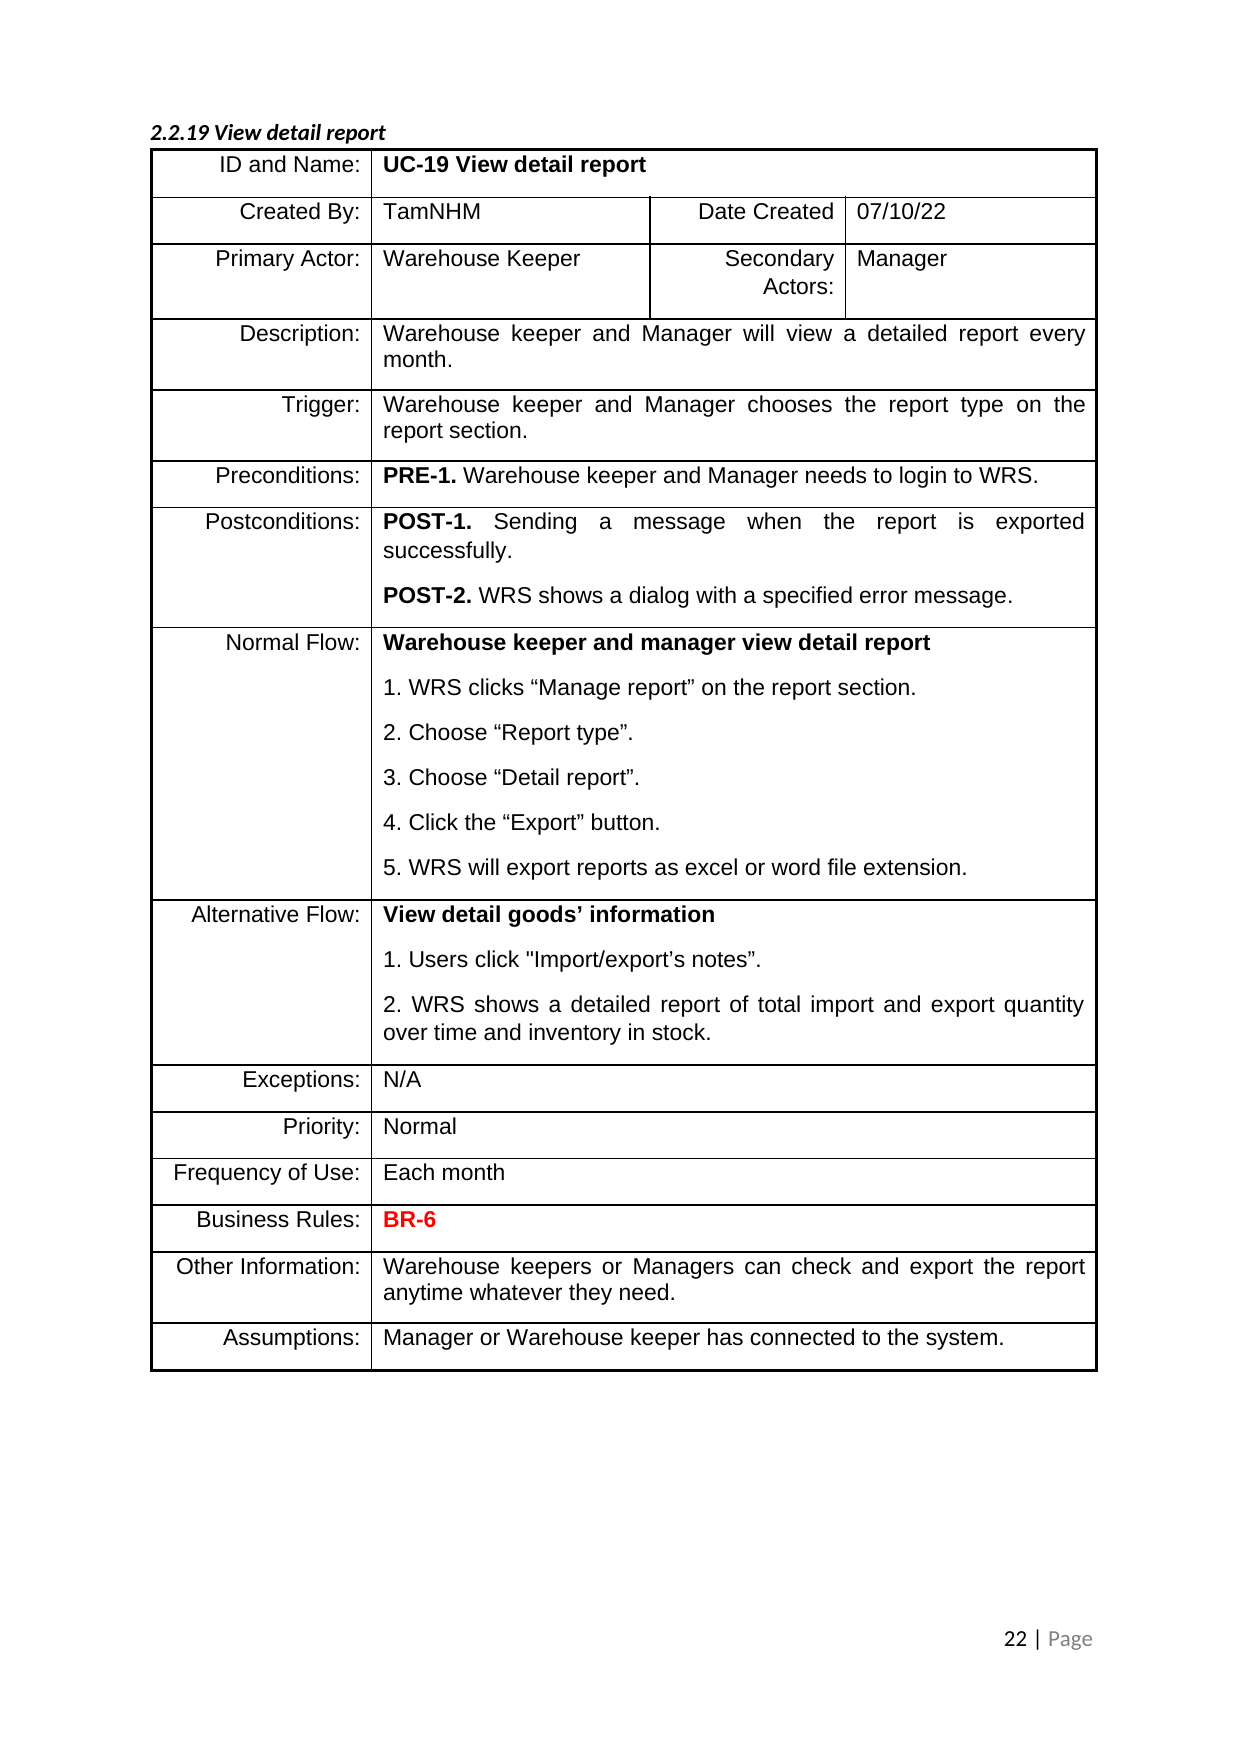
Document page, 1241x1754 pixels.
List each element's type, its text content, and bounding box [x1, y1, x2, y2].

table_cell Created By: [153, 198, 371, 243]
subtitle 2.2.19 View detail report [150, 118, 1093, 146]
table_header ID and Name: [153, 151, 371, 196]
table_cell BR-6 [372, 1206, 1095, 1251]
table_cell View detail goods’ information 1. Users click "Import/export’s notes”. 2. WRS shows a detailed report of total import and export quantity over time and inventory in stock. [372, 901, 1095, 1064]
table_cell PRE-1. Warehouse keeper and Manager needs to login to WRS. [372, 462, 1095, 507]
table_cell Assumptions: [153, 1324, 371, 1369]
table_cell Warehouse Keeper [372, 245, 649, 318]
table_cell Business Rules: [153, 1206, 371, 1251]
table_cell Description: [153, 320, 371, 389]
table_cell N/A [372, 1066, 1095, 1111]
table_cell Priority: [153, 1113, 371, 1158]
table_cell Postconditions: [153, 508, 371, 627]
table_cell Manager or Warehouse keeper has connected to the system. [372, 1324, 1095, 1369]
table_cell Alternative Flow: [153, 901, 371, 1064]
table_header UC-19 View detail report [372, 151, 1095, 196]
table_cell TamNHM [372, 198, 649, 243]
table_cell Trigger: [153, 391, 371, 460]
table_cell Warehouse keeper and manager view detail report 1. WRS clicks “Manage report” on the report section. 2. Choose “Report type”. 3. Choose “Detail report”. 4. Click the “Export” button. 5. WRS will export reports as excel or word file extension. [372, 628, 1095, 899]
table_cell 07/10/22 [846, 198, 1095, 243]
table_cell POST-1. Sending a message when the report is exported successfully. POST-2. WRS shows a dialog with a specified error message. [372, 508, 1095, 627]
table_cell Warehouse keeper and Manager chooses the report type on the report section. [372, 391, 1095, 460]
table_cell Other Information: [153, 1253, 371, 1322]
table_cell Warehouse keeper and Manager will view a detailed report every month. [372, 320, 1095, 389]
table_cell Normal [372, 1113, 1095, 1158]
table_cell Preconditions: [153, 462, 371, 507]
table_cell Secondary Actors: [651, 245, 845, 318]
table_cell Primary Actor: [153, 245, 371, 318]
table_cell Date Created [651, 198, 845, 243]
table_cell Exceptions: [153, 1066, 371, 1111]
table_cell Normal Flow: [153, 628, 371, 899]
table_cell Frequency of Use: [153, 1159, 371, 1204]
table_cell Each month [372, 1159, 1095, 1204]
table_cell Warehouse keepers or Managers can check and export the report anytime whatever they need. [372, 1253, 1095, 1322]
table_cell Manager [846, 245, 1095, 318]
